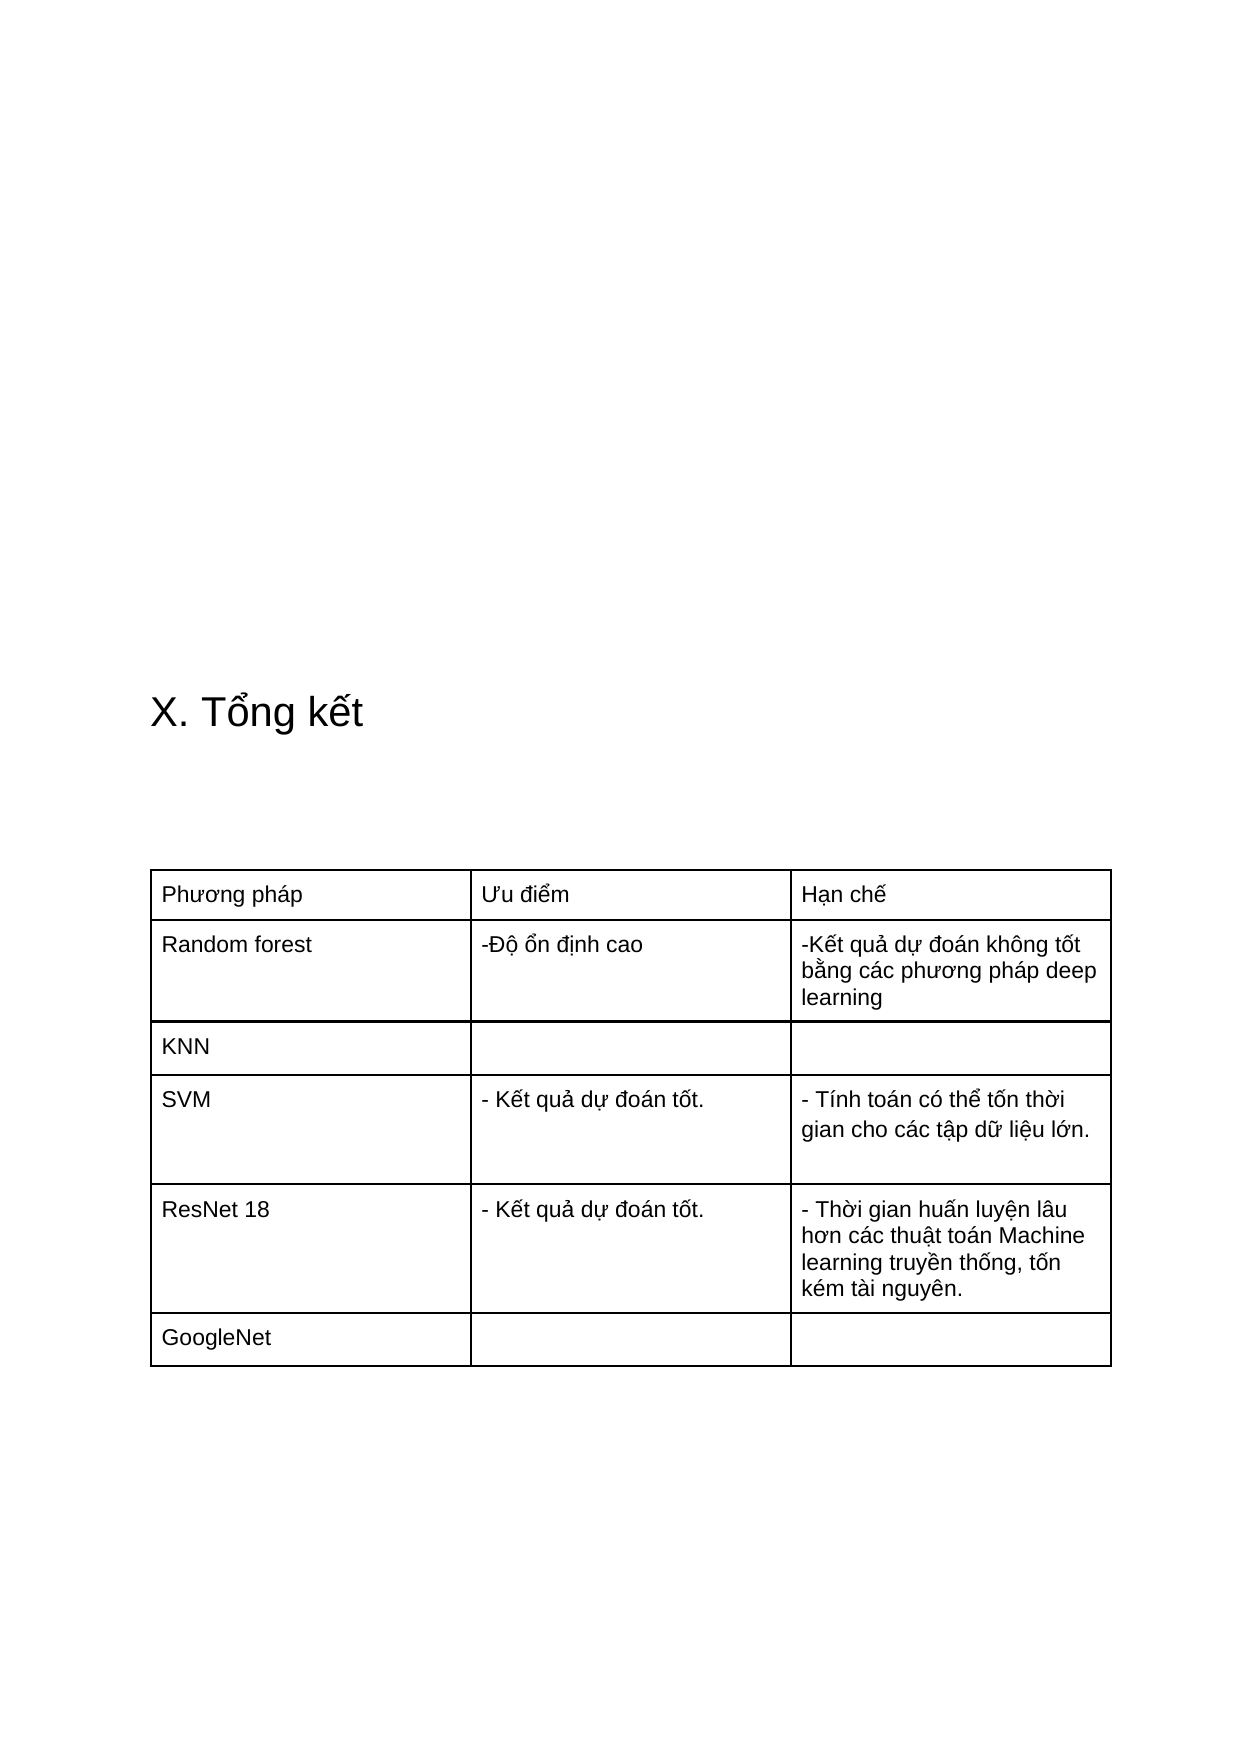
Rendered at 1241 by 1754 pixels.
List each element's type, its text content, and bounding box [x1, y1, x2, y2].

table_cell -Độ ổn định cao [472, 921, 790, 1020]
table_cell - Kết quả dự đoán tốt. [472, 1185, 790, 1312]
table_header Phương pháp [152, 871, 470, 918]
table_header Hạn chế [792, 871, 1110, 918]
table_header Ưu điểm [472, 871, 790, 918]
table_cell [792, 1314, 1110, 1365]
table_cell [472, 1023, 790, 1073]
subtitle X. Tổng kết [150, 687, 1109, 735]
table_cell -Kết quả dự đoán không tốt bằng các phương pháp deep learning [792, 921, 1110, 1020]
table_cell ResNet 18 [152, 1185, 470, 1312]
table_cell GoogleNet [152, 1314, 470, 1365]
table_cell - Tính toán có thể tốn thời gian cho các tập dữ liệu lớn. [792, 1076, 1110, 1183]
table_cell [792, 1023, 1110, 1073]
table_cell [472, 1314, 790, 1365]
table_cell - Kết quả dự đoán tốt. [472, 1076, 790, 1183]
table_cell KNN [152, 1023, 470, 1073]
table_cell Random forest [152, 921, 470, 1020]
table_cell SVM [152, 1076, 470, 1183]
table_cell - Thời gian huấn luyện lâu hơn các thuật toán Machine learning truyền thống, tốn kém tài nguyên. [792, 1185, 1110, 1312]
